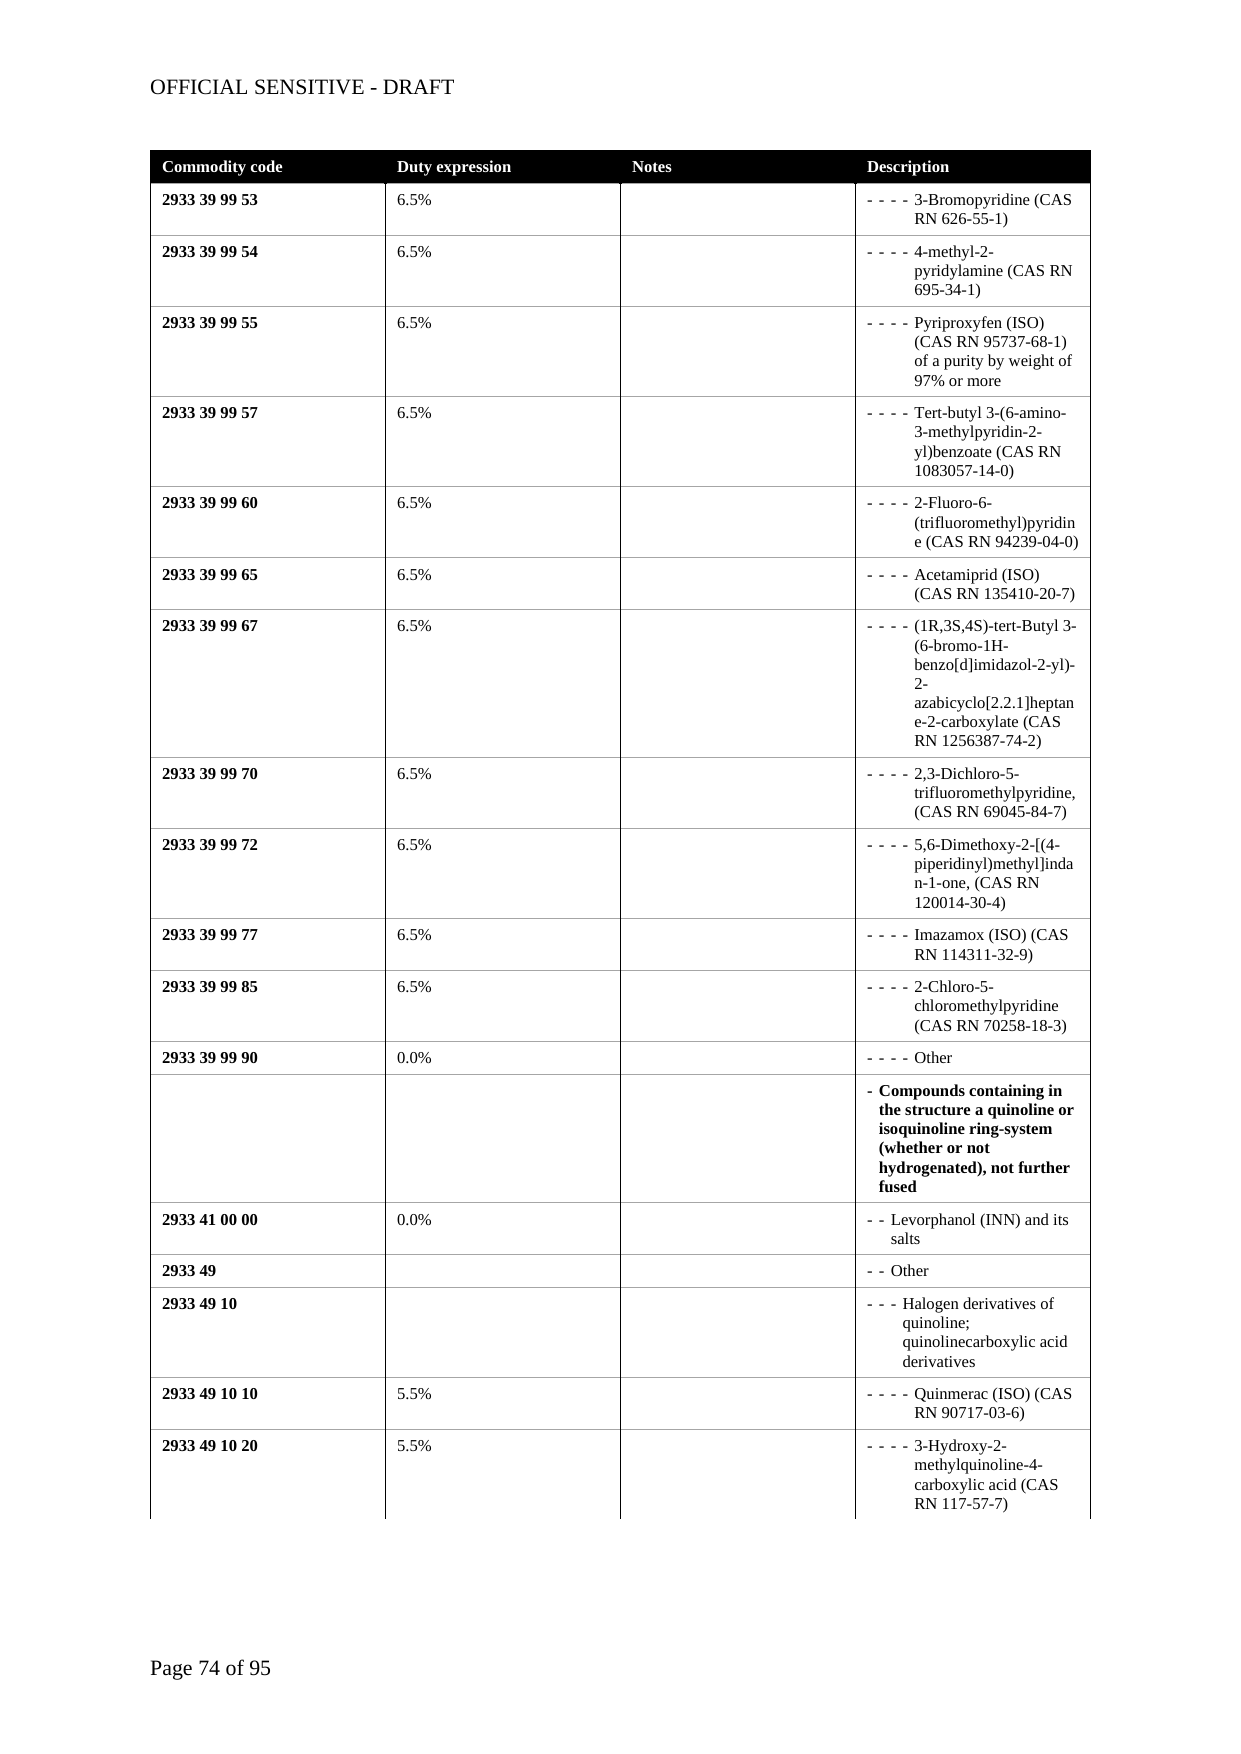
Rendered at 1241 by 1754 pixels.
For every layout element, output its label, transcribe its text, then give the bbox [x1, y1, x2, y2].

table_header Duty expression [387, 151, 619, 183]
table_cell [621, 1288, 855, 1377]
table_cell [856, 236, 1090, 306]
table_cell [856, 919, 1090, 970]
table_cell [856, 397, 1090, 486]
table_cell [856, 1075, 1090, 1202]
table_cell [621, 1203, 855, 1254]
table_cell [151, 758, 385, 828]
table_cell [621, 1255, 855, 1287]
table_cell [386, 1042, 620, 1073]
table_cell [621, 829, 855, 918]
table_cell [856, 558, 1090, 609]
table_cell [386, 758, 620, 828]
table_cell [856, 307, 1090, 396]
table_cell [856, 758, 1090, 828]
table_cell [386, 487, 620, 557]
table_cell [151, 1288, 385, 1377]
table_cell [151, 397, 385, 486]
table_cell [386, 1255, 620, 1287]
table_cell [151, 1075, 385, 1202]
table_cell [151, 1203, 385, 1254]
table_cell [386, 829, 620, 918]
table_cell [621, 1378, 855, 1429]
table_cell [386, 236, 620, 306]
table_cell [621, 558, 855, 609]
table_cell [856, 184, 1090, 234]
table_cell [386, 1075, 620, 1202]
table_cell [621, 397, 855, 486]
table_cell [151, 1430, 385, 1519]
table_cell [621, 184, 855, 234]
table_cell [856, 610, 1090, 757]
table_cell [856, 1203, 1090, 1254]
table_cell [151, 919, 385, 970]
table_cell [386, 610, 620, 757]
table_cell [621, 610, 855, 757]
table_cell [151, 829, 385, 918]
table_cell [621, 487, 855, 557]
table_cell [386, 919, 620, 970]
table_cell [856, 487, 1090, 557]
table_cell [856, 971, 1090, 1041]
table_header Commodity code [151, 151, 384, 183]
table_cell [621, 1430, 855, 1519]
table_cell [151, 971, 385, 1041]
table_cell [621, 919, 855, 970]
table_header Notes [622, 151, 854, 183]
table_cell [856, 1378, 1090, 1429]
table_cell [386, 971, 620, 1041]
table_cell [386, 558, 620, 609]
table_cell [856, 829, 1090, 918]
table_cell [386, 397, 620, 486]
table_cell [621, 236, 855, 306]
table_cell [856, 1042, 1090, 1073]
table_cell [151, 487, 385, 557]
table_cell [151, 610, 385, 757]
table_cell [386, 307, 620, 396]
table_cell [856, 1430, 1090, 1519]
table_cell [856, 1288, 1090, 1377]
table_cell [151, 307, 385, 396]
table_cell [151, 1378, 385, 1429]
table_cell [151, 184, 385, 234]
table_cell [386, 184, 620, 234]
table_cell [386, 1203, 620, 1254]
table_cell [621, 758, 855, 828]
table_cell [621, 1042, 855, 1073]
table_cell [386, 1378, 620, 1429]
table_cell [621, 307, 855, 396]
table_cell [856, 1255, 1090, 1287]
table_header Description [857, 151, 1090, 183]
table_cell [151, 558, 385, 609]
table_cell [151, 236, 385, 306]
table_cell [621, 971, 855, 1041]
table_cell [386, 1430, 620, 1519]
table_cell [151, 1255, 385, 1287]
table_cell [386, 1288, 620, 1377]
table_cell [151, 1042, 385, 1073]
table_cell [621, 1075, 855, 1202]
